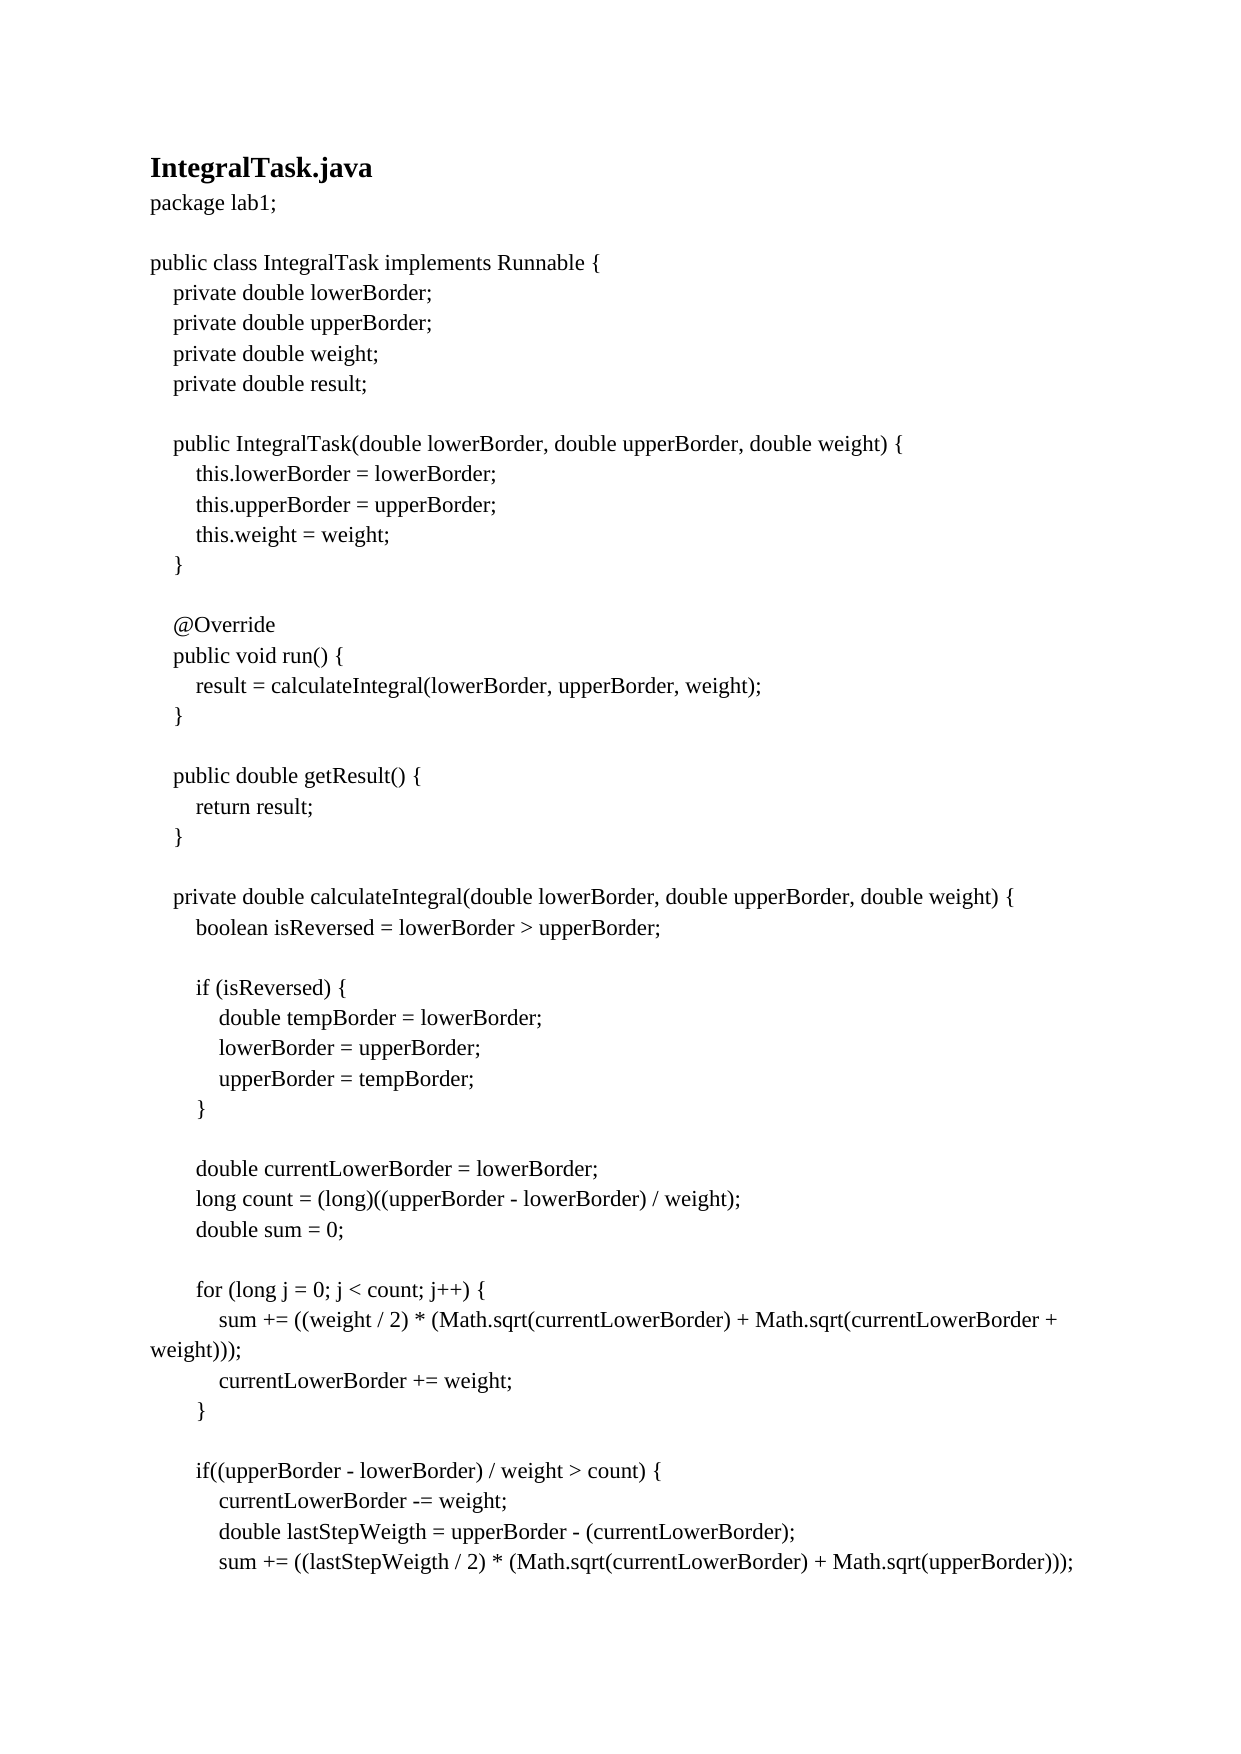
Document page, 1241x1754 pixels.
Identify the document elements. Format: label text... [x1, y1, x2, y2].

text this.weight = weight; [150, 521, 1090, 547]
text sum += ((weight / 2) * (Math.sqrt(currentLowerBorder) + Math.sqrt(currentLowerBorder + weight))); [150, 1306, 1090, 1363]
text for (long j = 0; j < count; j++) { [150, 1276, 1090, 1302]
text IntegralTask.java [150, 150, 1090, 183]
text public double getResult() { [150, 762, 1090, 789]
text package lab1; [150, 188, 1090, 215]
text } [150, 823, 1090, 849]
text } [150, 1397, 1090, 1423]
text } [150, 551, 1090, 577]
text return result; [150, 793, 1090, 819]
text result = calculateIntegral(lowerBorder, upperBorder, weight); [150, 672, 1090, 698]
text currentLowerBorder -= weight; [150, 1487, 1090, 1514]
text } [150, 702, 1090, 728]
text private double upperBorder; [150, 309, 1090, 336]
text currentLowerBorder += weight; [150, 1367, 1090, 1393]
text private double weight; [150, 339, 1090, 366]
text if (isReversed) { [150, 974, 1090, 1000]
text public class IntegralTask implements Runnable { [150, 249, 1090, 275]
text double lastStepWeigth = upperBorder - (currentLowerBorder); [150, 1518, 1090, 1544]
text lowerBorder = upperBorder; [150, 1034, 1090, 1061]
text boolean isReversed = lowerBorder > upperBorder; [150, 913, 1090, 940]
text sum += ((lastStepWeigth / 2) * (Math.sqrt(currentLowerBorder) + Math.sqrt(upperBorder))); [150, 1548, 1090, 1574]
text this.lowerBorder = lowerBorder; [150, 460, 1090, 487]
text long count = (long)((upperBorder - lowerBorder) / weight); [150, 1185, 1090, 1212]
text @Override [150, 611, 1090, 638]
text public void run() { [150, 642, 1090, 668]
text private double lowerBorder; [150, 279, 1090, 306]
text private double result; [150, 370, 1090, 396]
text if((upperBorder - lowerBorder) / weight > count) { [150, 1457, 1090, 1484]
text upperBorder = tempBorder; [150, 1064, 1090, 1091]
text this.upperBorder = upperBorder; [150, 491, 1090, 517]
text public IntegralTask(double lowerBorder, double upperBorder, double weight) { [150, 430, 1090, 457]
text double tempBorder = lowerBorder; [150, 1004, 1090, 1031]
text double currentLowerBorder = lowerBorder; [150, 1155, 1090, 1182]
text double sum = 0; [150, 1216, 1090, 1242]
text private double calculateIntegral(double lowerBorder, double upperBorder, double weight) { [150, 883, 1090, 910]
text } [150, 1095, 1090, 1121]
